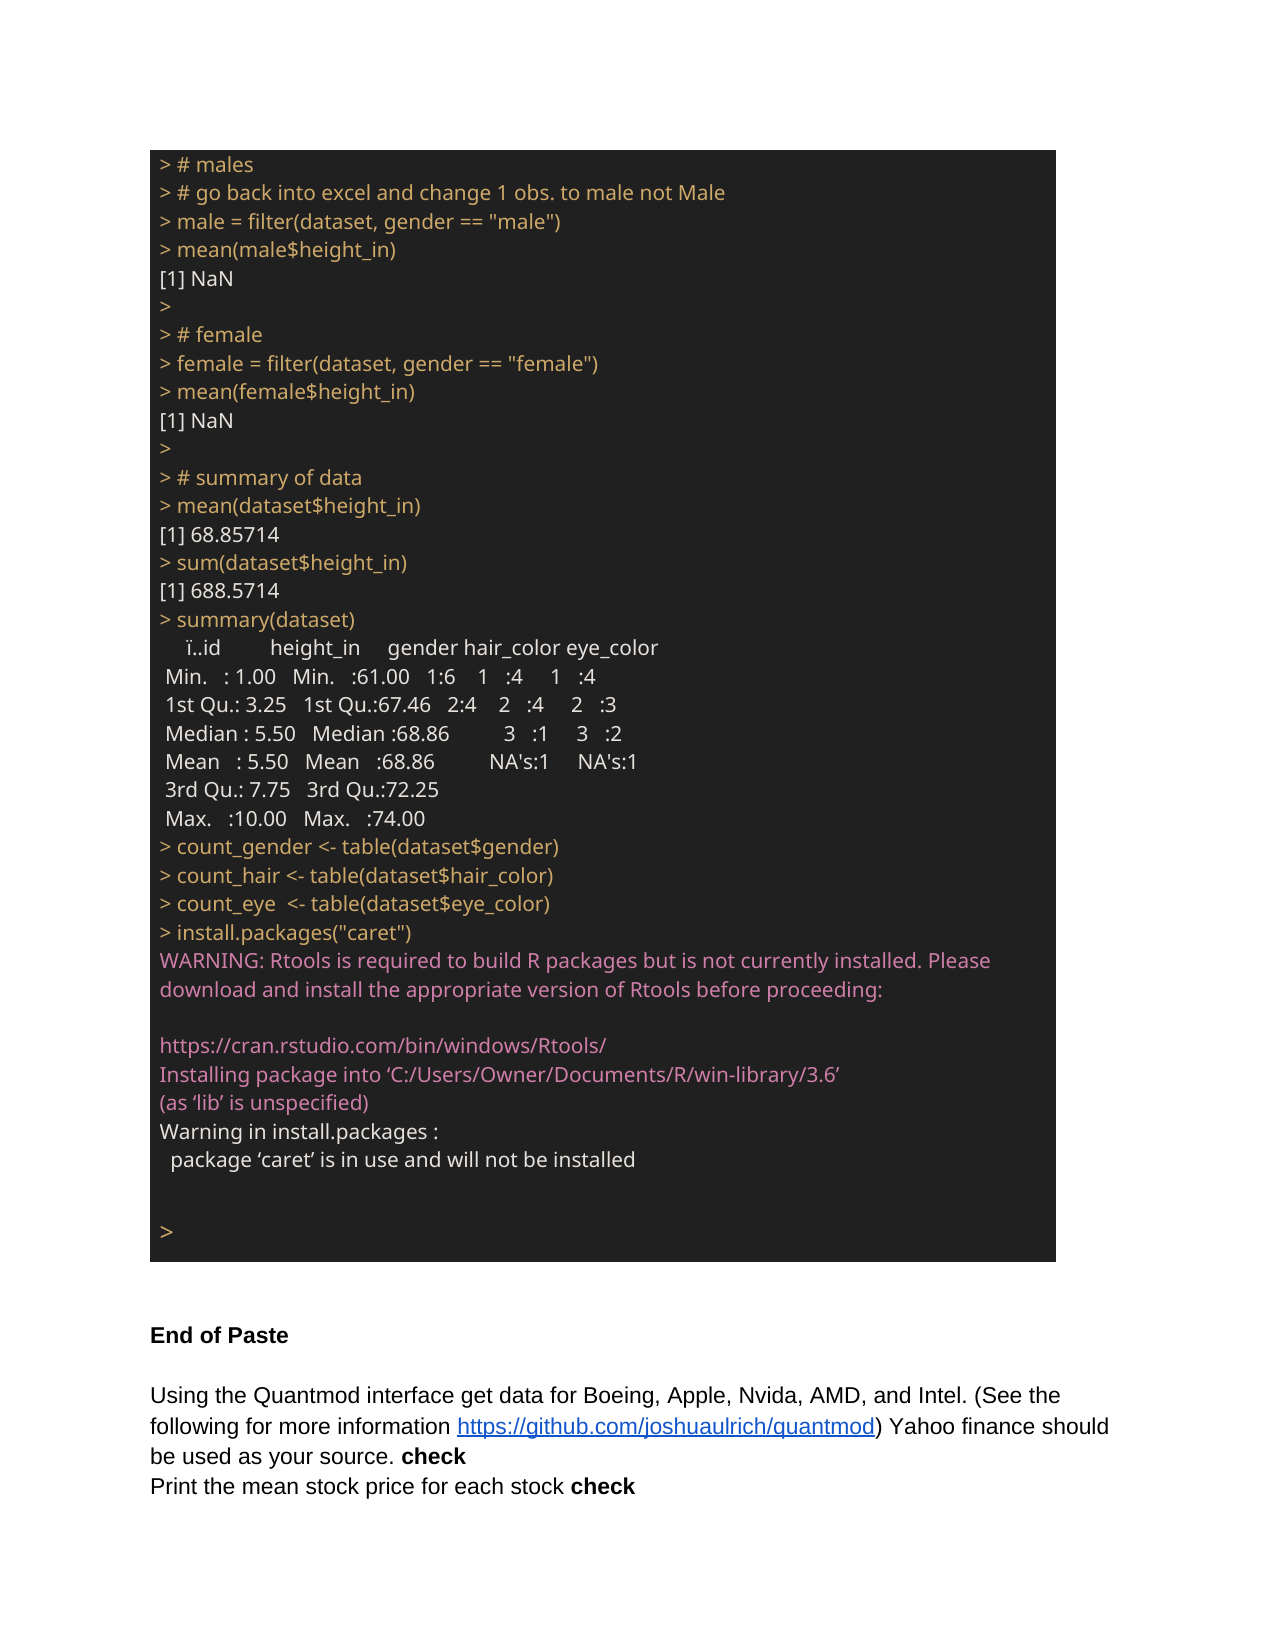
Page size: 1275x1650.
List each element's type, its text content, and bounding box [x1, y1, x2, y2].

text Using the Quantmod interface get data for Boeing, Apple, Nvida, AMD, and Intel. (See the following for more information https://github.com/joshuaulrich/quantmod) Yahoo finance should be used as your source. check [150, 1382, 1125, 1469]
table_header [150, 150, 1056, 1215]
text End of Paste [150, 1322, 1125, 1348]
text Print the mean stock price for each stock check [150, 1473, 1125, 1499]
table_cell [150, 1215, 1056, 1262]
